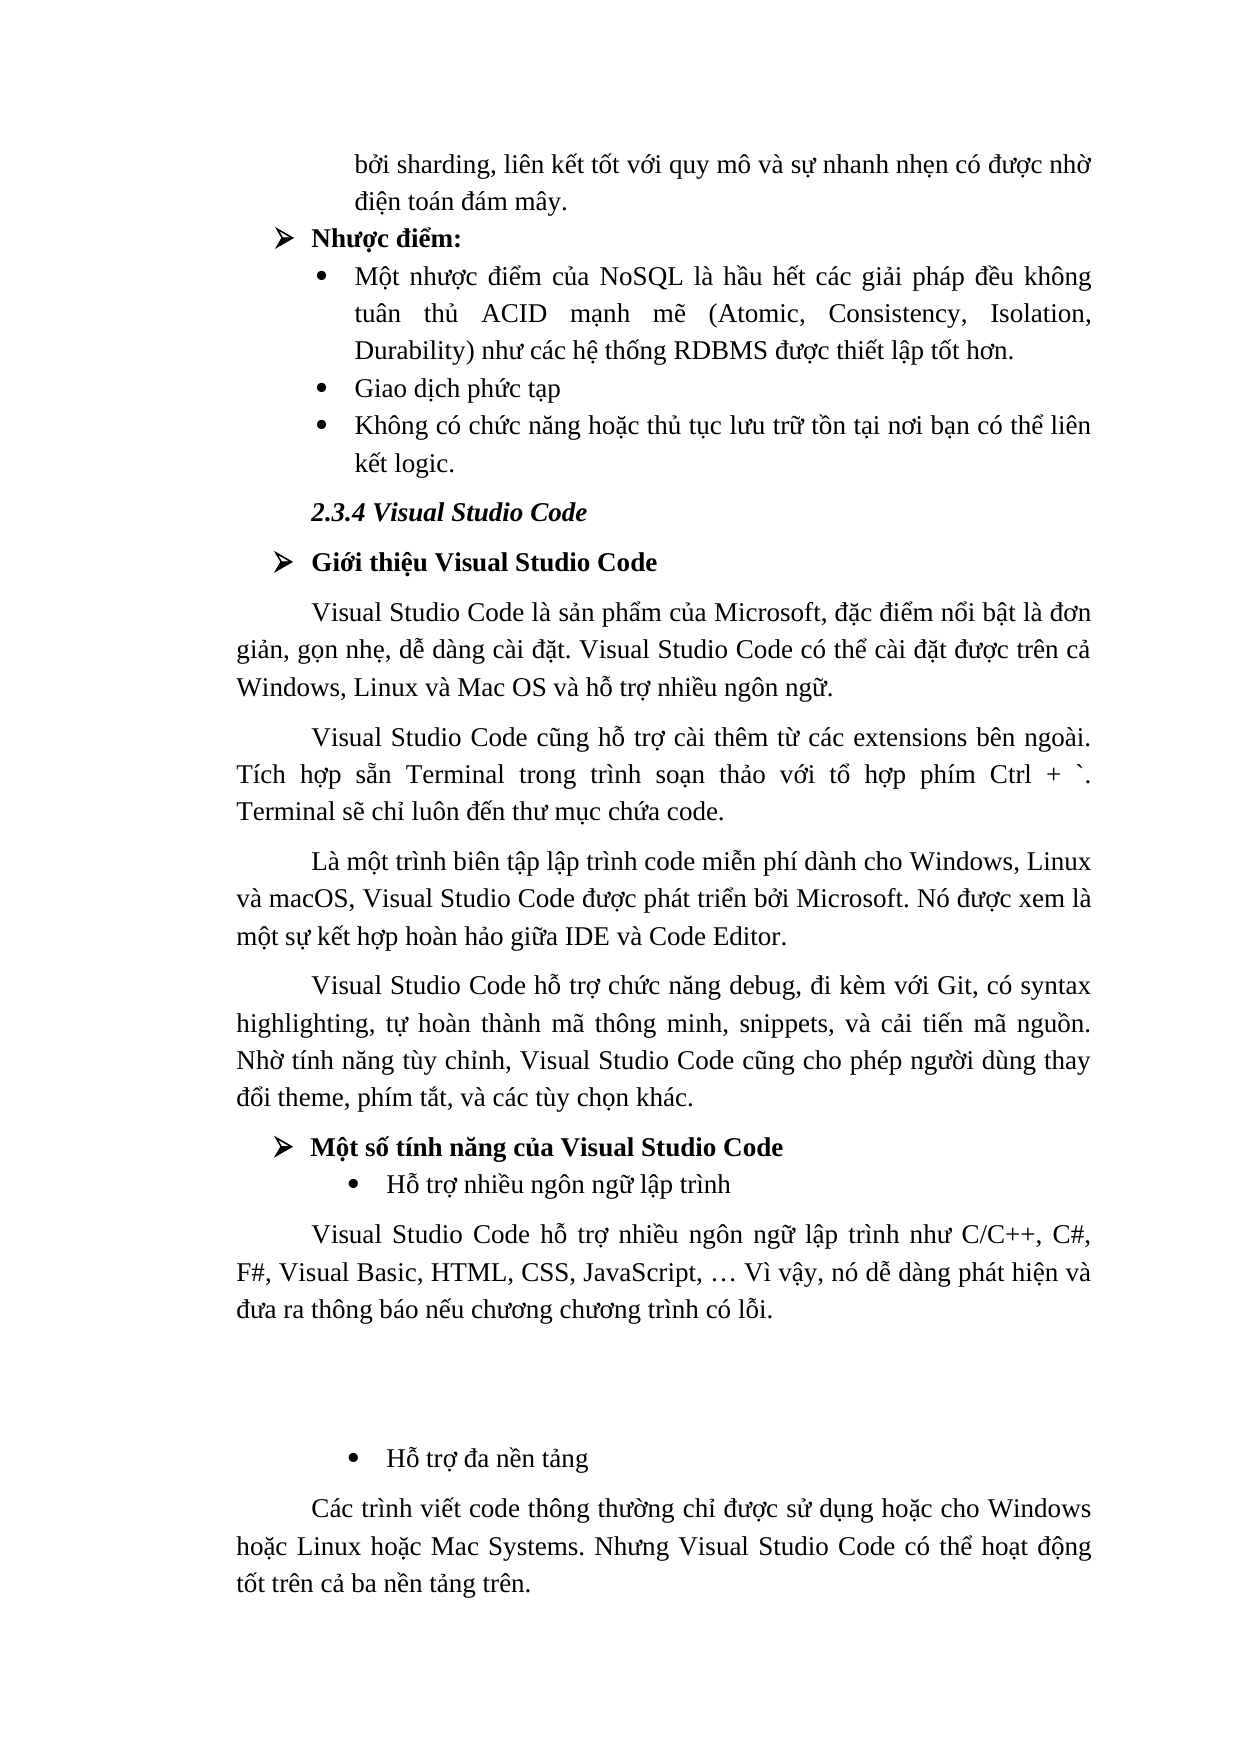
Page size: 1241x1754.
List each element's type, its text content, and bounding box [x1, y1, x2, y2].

text Visual Studio Code hỗ trợ nhiều ngôn ngữ lập trình như C/C++, C#, F#, Visual Basic, HTML, CSS, JavaScript, … Vì vậy, nó dễ dàng phát hiện và đưa ra thông báo nếu chương chương trình có lỗi. [236, 1218, 1092, 1324]
text Là một trình biên tập lập trình code miễn phí dành cho Windows, Linux và macOS, Visual Studio Code được phát triển bởi Microsoft. Nó được xem là một sự kết hợp hoàn hảo giữa IDE và Code Editor. [236, 845, 1092, 951]
list Nhược điểm: [274, 222, 1092, 253]
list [317, 148, 1092, 216]
text Visual Studio Code hỗ trợ chức năng debug, đi kèm với Git, có syntax highlighting, tự hoàn thành mã thông minh, snippets, và cải tiến mã nguồn. Nhờ tính năng tùy chỉnh, Visual Studio Code cũng cho phép người dùng thay đổi theme, phím tắt, và các tùy chọn khác. [236, 969, 1092, 1112]
list Giới thiệu Visual Studio Code [273, 546, 1092, 577]
list Hỗ trợ đa nền tảng [349, 1442, 1092, 1474]
text Visual Studio Code là sản phẩm của Microsoft, đặc điểm nổi bật là đơn giản, gọn nhẹ, dễ dàng cài đặt. Visual Studio Code có thể cài đặt được trên cả Windows, Linux và Mac OS và hỗ trợ nhiều ngôn ngữ. [236, 596, 1092, 702]
list Hỗ trợ nhiều ngôn ngữ lập trình [349, 1168, 1092, 1200]
subtitle 2.3.4 Visual Studio Code [236, 496, 1092, 528]
text Các trình viết code thông thường chỉ được sử dụng hoặc cho Windows hoặc Linux hoặc Mac Systems. Nhưng Visual Studio Code có thể hoạt động tốt trên cả ba nền tảng trên. [236, 1492, 1092, 1598]
list Một số tính năng của Visual Studio Code [273, 1131, 1092, 1162]
list Một nhược điểm của NoSQL là hầu hết các giải pháp đều không tuân thủ ACID mạnh mẽ (Atomic, Consistency, Isolation, Durability) như các hệ thống RDBMS được thiết lập tốt hơn. [317, 260, 1092, 366]
text Visual Studio Code cũng hỗ trợ cài thêm từ các extensions bên ngoài. Tích hợp sẵn Terminal trong trình soạn thảo với tổ hợp phím Ctrl + `. Terminal sẽ chỉ luôn đến thư mục chứa code. [236, 721, 1092, 826]
list Không có chức năng hoặc thủ tục lưu trữ tồn tại nơi bạn có thể liên kết logic. [317, 409, 1092, 478]
list Giao dịch phức tạp [317, 372, 1092, 403]
